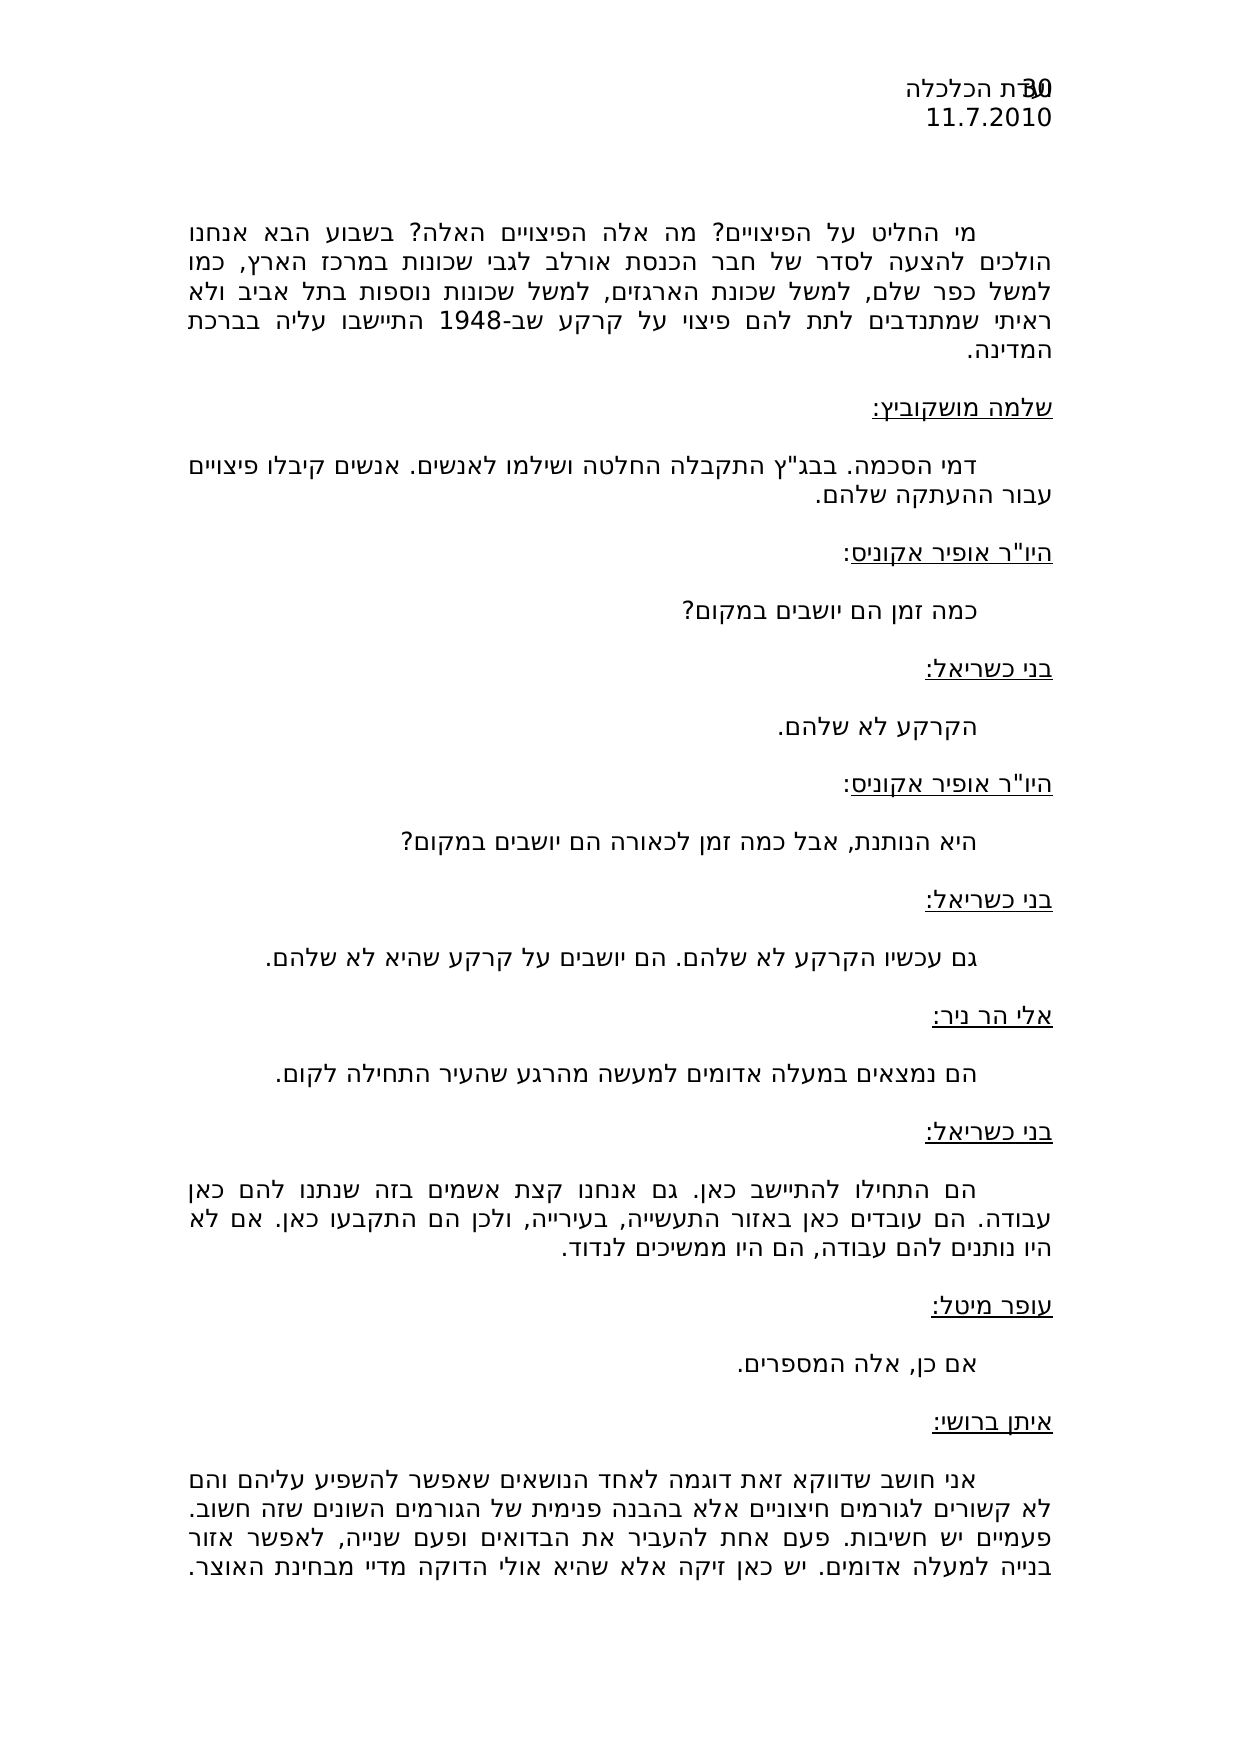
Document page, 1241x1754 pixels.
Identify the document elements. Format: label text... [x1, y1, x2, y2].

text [187, 1465, 1053, 1582]
text הם התחילו להתיישב כאן. גם אנחנו קצת אשמים בזה שנתנו להם כאן עבודה. הם עובדים כאן באזור התעשייה, בעירייה, ולכן הם התקבעו כאן. אם לא היו נותנים להם עבודה, הם היו ממשיכים לנדוד. [187, 1175, 1053, 1262]
text מי החליט על הפיצויים? מה אלה הפיצויים האלה? בשבוע הבא אנחנו הולכים להצעה לסדר של חבר הכנסת אורלב לגבי שכונות במרכז הארץ, כמו למשל כפר שלם, למשל שכונת הארגזים, למשל שכונות נוספות בתל אביב ולא ראיתי שמתנדבים לתת להם פיצוי על קרקע שב-1948 התיישבו עליה בברכת המדינה. [187, 218, 1053, 364]
text הקרקע לא שלהם. [187, 712, 1053, 741]
text כמה זמן הם יושבים במקום? [187, 596, 1053, 625]
text איתן ברושי: [187, 1407, 1053, 1436]
text בני כשריאל: [187, 885, 1053, 914]
text דמי הסכמה. בבג"ץ התקבלה החלטה ושילמו לאנשים. אנשים קיבלו פיצויים עבור ההעתקה שלהם. [187, 451, 1053, 509]
text שלמה מושקוביץ: [187, 393, 1053, 422]
text היו"ר אופיר אקוניס: [187, 769, 1053, 799]
text עופר מיטל: [187, 1291, 1053, 1320]
text בני כשריאל: [187, 654, 1053, 683]
text הם נמצאים במעלה אדומים למעשה מהרגע שהעיר התחילה לקום. [187, 1059, 1053, 1088]
text היא הנותנת, אבל כמה זמן לכאורה הם יושבים במקום? [187, 827, 1053, 857]
text היו"ר אופיר אקוניס: [187, 538, 1053, 567]
text בני כשריאל: [187, 1117, 1053, 1146]
text אם כן, אלה המספרים. [187, 1349, 1053, 1378]
text גם עכשיו הקרקע לא שלהם. הם יושבים על קרקע שהיא לא שלהם. [187, 943, 1053, 972]
text אלי הר ניר: [187, 1001, 1053, 1030]
